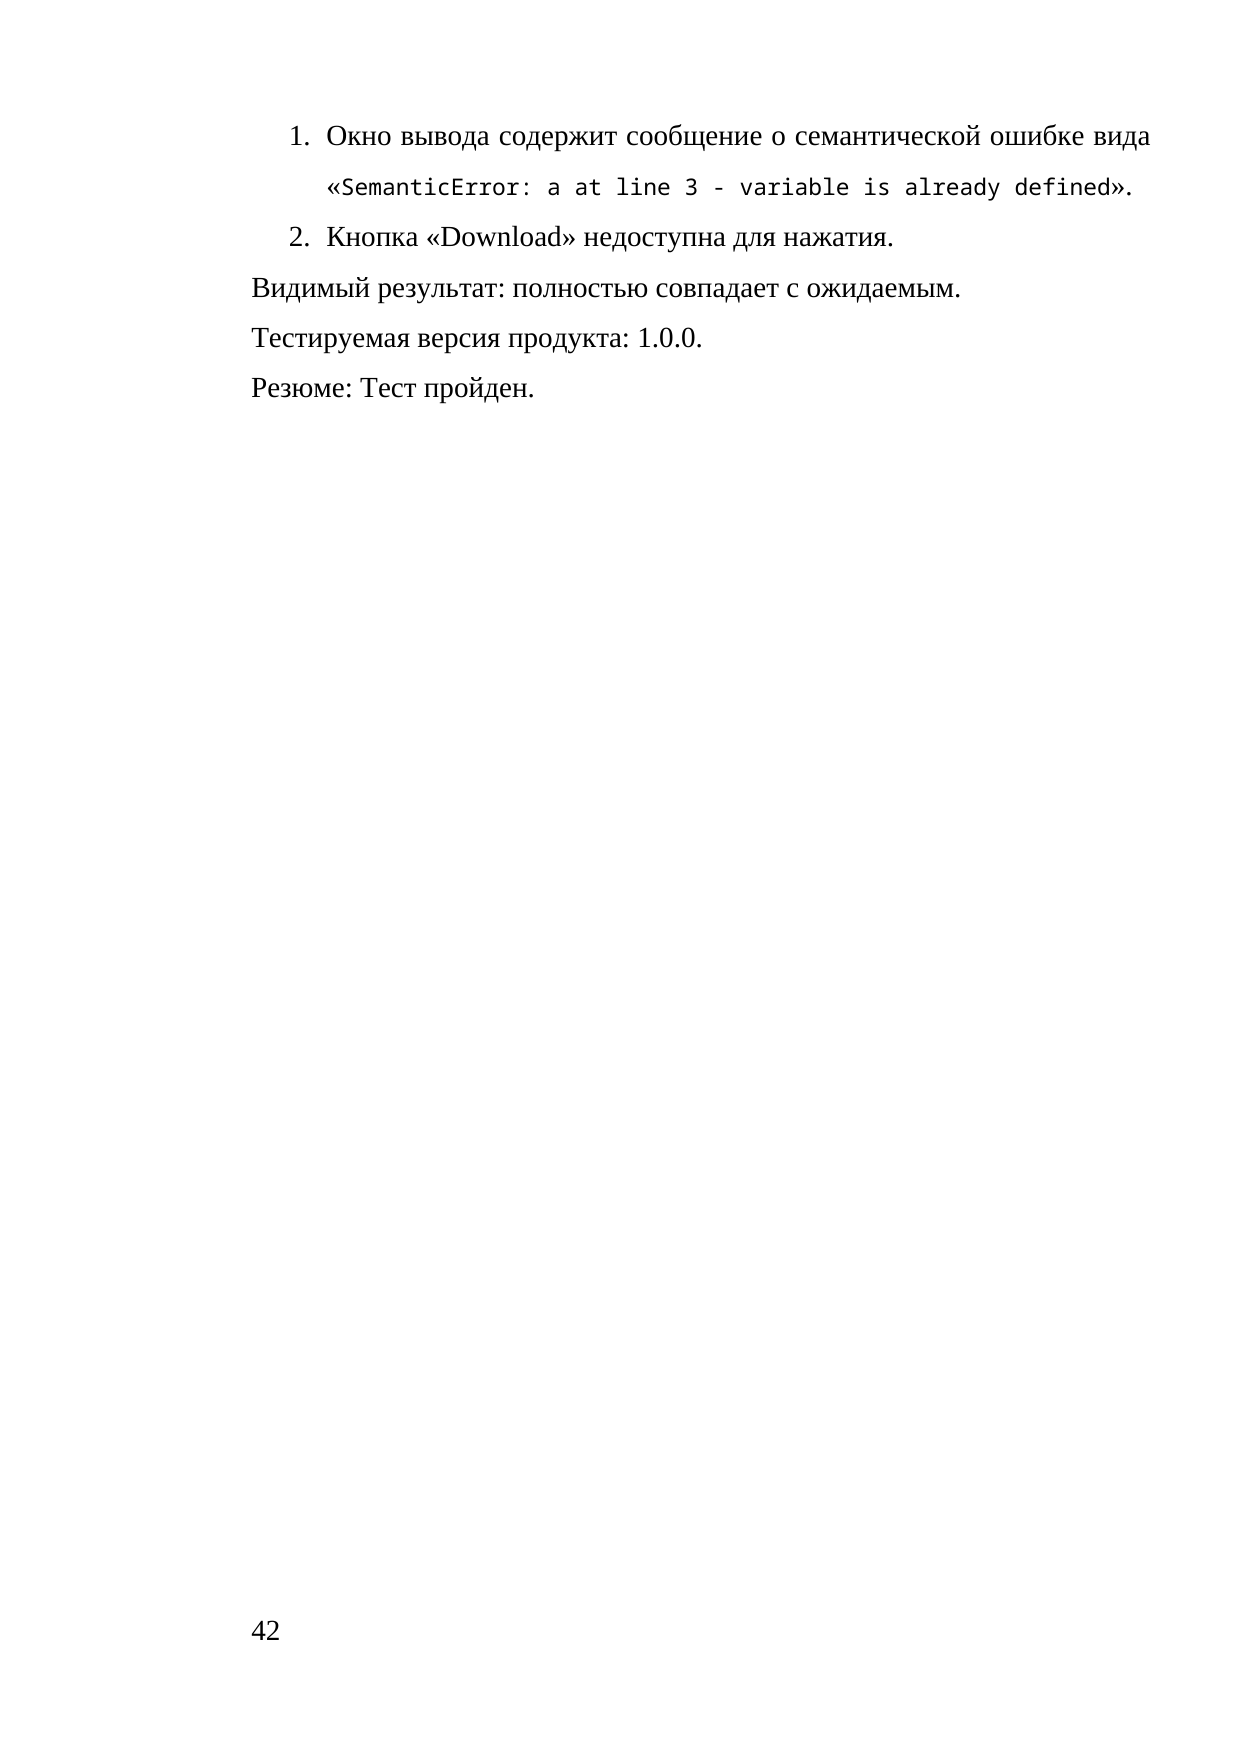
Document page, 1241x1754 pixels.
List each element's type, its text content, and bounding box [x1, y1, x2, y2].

list Окно вывода содержит сообщение о семантической ошибке вида «SemanticError: a at line 3 - variable is already defined». [288, 118, 1152, 202]
text Резюме: Тест пройден. [177, 370, 1152, 404]
text Видимый результат: полностью совпадает с ожидаемым. [177, 270, 1152, 303]
list Кнопка «Download» недоступна для нажатия. [288, 219, 1152, 253]
text Тестируемая версия продукта: 1.0.0. [177, 320, 1152, 354]
